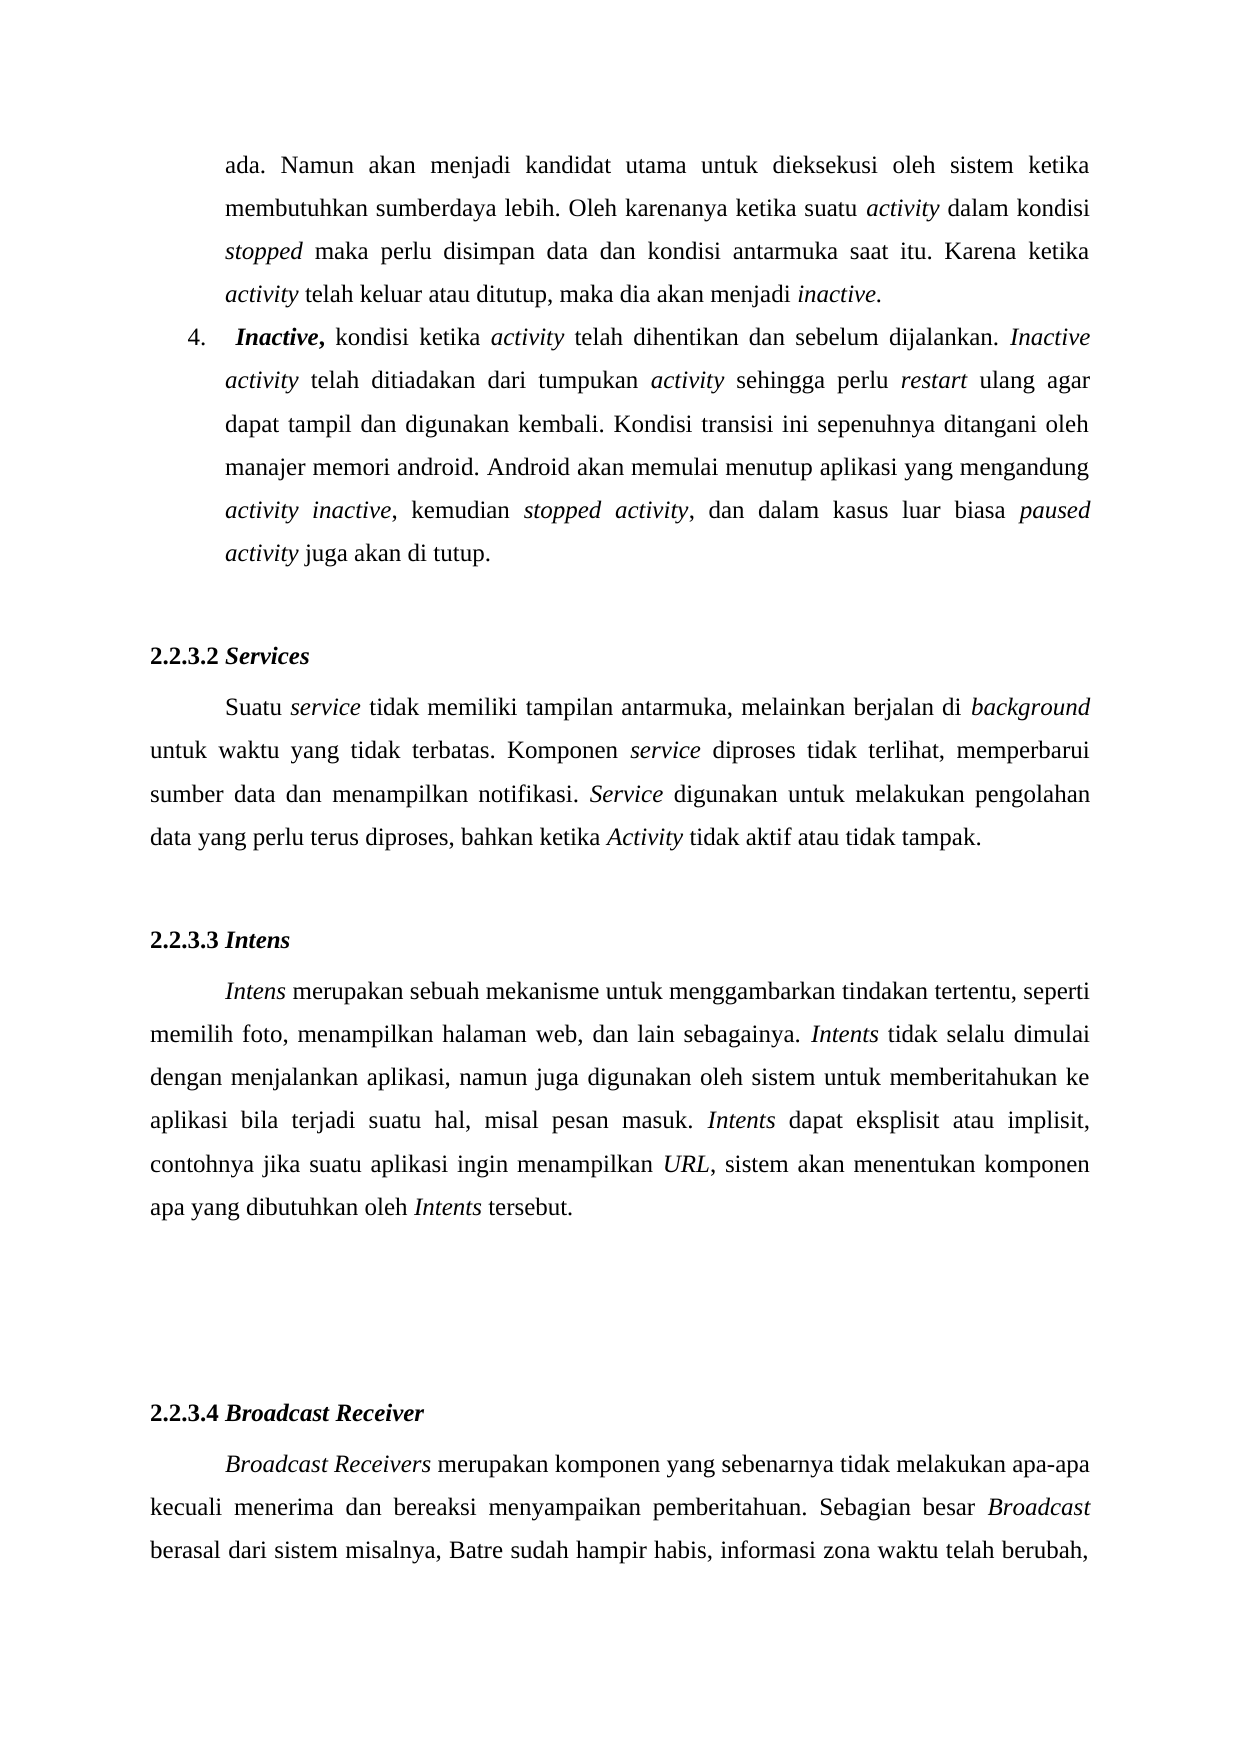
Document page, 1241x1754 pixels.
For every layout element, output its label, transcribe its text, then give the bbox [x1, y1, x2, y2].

text Intens merupakan sebuah mekanisme untuk menggambarkan tindakan tertentu, seperti memilih foto, menampilkan halaman web, dan lain sebagainya. Intents tidak selalu dimulai dengan menjalankan aplikasi, namun juga digunakan oleh sistem untuk memberitahukan ke aplikasi bila terjadi suatu hal, misal pesan masuk. Intents dapat eksplisit atau implisit, contohnya jika suatu aplikasi ingin menampilkan URL, sistem akan menentukan komponen apa yang dibutuhkan oleh Intents tersebut. [150, 976, 1090, 1221]
list Inactive, kondisi ketika activity telah dihentikan dan sebelum dijalankan. Inactive activity telah ditiadakan dari tumpukan activity sehingga perlu restart ulang agar dapat tampil dan digunakan kembali. Kondisi transisi ini sepenuhnya ditangani oleh manajer memori android. Android akan memulai menutup aplikasi yang mengandung activity inactive, kemudian stopped activity, dan dalam kasus luar biasa paused activity juga akan di tutup. [187, 322, 1090, 567]
text 2.2.3.3 Intens [150, 925, 1090, 953]
text Suatu service tidak memiliki tampilan antarmuka, melainkan berjalan di background untuk waktu yang tidak terbatas. Komponen service diproses tidak terlihat, memperbarui sumber data dan menampilkan notifikasi. Service digunakan untuk melakukan pengolahan data yang perlu terus diproses, bahkan ketika Activity tidak aktif atau tidak tampak. [150, 692, 1090, 851]
text 2.2.3.4 Broadcast Receiver [150, 1398, 1090, 1426]
text 2.2.3.2 Services [150, 641, 1090, 670]
